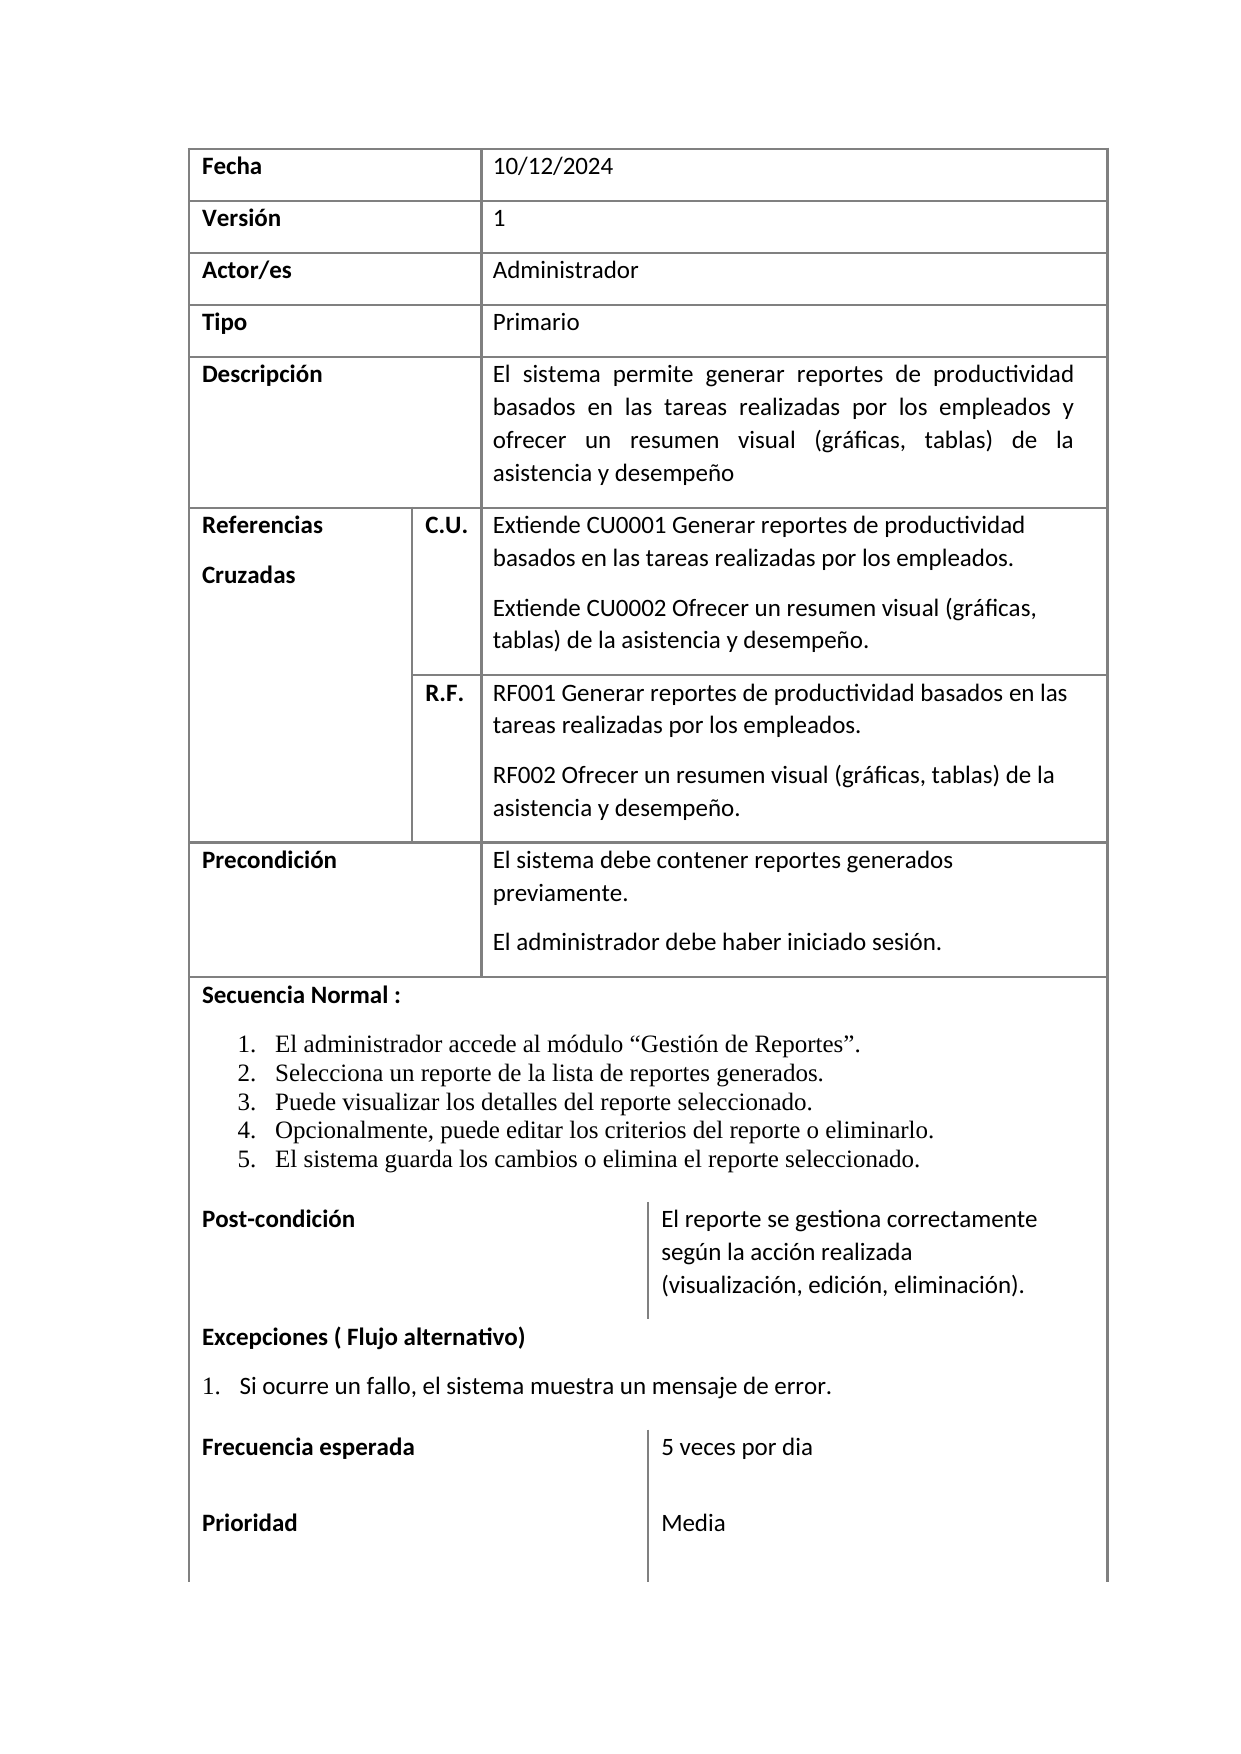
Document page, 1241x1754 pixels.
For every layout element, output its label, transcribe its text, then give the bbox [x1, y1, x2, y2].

table_cell Referencias Cruzadas [190, 509, 411, 841]
table_cell Secuencia Normal : El administrador accede al módulo “Gestión de Reportes”. Selecciona un reporte de la lista de reportes generados. Puede visualizar los detalles del reporte seleccionado. Opcionalmente, puede editar los criterios del reporte o eliminarlo. El sistema guarda los cambios o elimina el reporte seleccionado. [190, 978, 1106, 1202]
table_cell Media [649, 1506, 1106, 1582]
table_cell Fecha [190, 150, 480, 200]
table_cell Post-condición [190, 1202, 647, 1319]
table_cell Precondición [190, 844, 480, 976]
table_cell 5 veces por dia [649, 1430, 1106, 1506]
table_cell El sistema permite generar reportes de productividad basados en las tareas realizadas por los empleados y ofrecer un resumen visual (gráficas, tablas) de la asistencia y desempeño [483, 358, 1106, 507]
table_cell Actor/es [190, 254, 480, 304]
table_cell Excepciones ( Flujo alternativo) Si ocurre un fallo, el sistema muestra un mensaje de error. [190, 1319, 1106, 1429]
table_cell El sistema debe contener reportes generados previamente. El administrador debe haber iniciado sesión. [483, 844, 1106, 976]
table_cell R.F. [413, 676, 480, 841]
table_cell El reporte se gestiona correctamente según la acción realizada (visualización, edición, eliminación). [649, 1202, 1106, 1319]
table_cell Descripción [190, 358, 480, 507]
table_cell 1 [483, 202, 1106, 252]
table_cell 10/12/2024 [483, 150, 1106, 200]
table_cell Tipo [190, 306, 480, 356]
table_cell Versión [190, 202, 480, 252]
table_cell Extiende CU0001 Generar reportes de productividad basados en las tareas realizadas por los empleados. Extiende CU0002 Ofrecer un resumen visual (gráficas, tablas) de la asistencia y desempeño. [483, 509, 1106, 674]
table_cell RF001 Generar reportes de productividad basados en las tareas realizadas por los empleados. RF002 Ofrecer un resumen visual (gráficas, tablas) de la asistencia y desempeño. [483, 676, 1106, 841]
table_cell Frecuencia esperada [190, 1430, 647, 1506]
table_cell Prioridad [190, 1506, 647, 1582]
table_cell Primario [483, 306, 1106, 356]
table_cell Administrador [483, 254, 1106, 304]
table_cell C.U. [413, 509, 480, 674]
